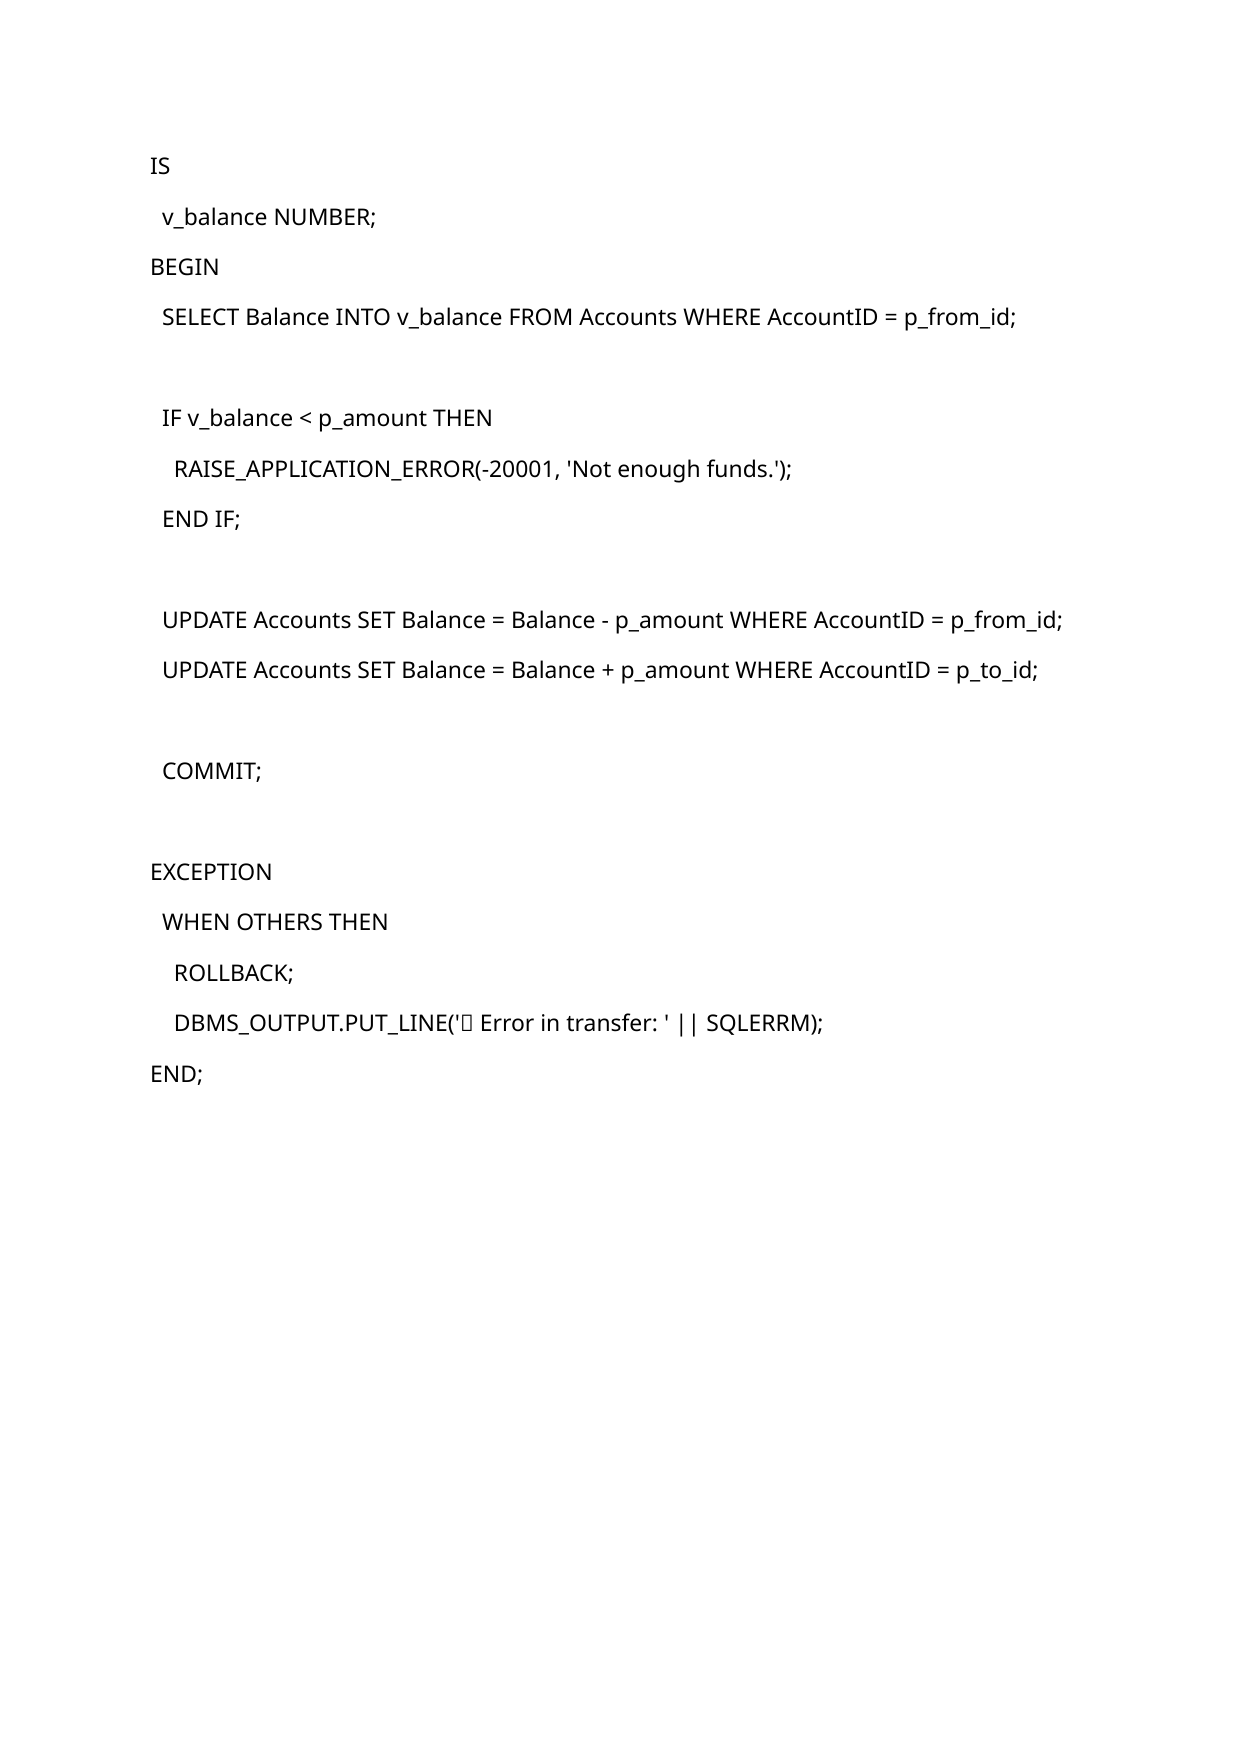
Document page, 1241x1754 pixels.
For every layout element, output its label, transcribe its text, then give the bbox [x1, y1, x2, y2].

text SELECT Balance INTO v_balance FROM Accounts WHERE AccountID = p_from_id; [150, 301, 1090, 332]
text ROLLBACK; [150, 957, 1090, 988]
text END IF; [150, 503, 1090, 534]
text UPDATE Accounts SET Balance = Balance + p_amount WHERE AccountID = p_to_id; [150, 654, 1090, 685]
text IF v_balance < p_amount THEN [150, 402, 1090, 433]
text UPDATE Accounts SET Balance = Balance - p_amount WHERE AccountID = p_from_id; [150, 604, 1090, 635]
text EXCEPTION [150, 856, 1090, 887]
text RAISE_APPLICATION_ERROR(-20001, 'Not enough funds.'); [150, 452, 1090, 484]
text BEGIN [150, 251, 1090, 282]
text IS [150, 150, 1090, 181]
text COMMIT; [150, 755, 1090, 786]
text WHEN OTHERS THEN [150, 906, 1090, 937]
text DBMS_OUTPUT.PUT_LINE('❌ Error in transfer: ' || SQLERRM); [150, 1007, 1090, 1038]
text v_balance NUMBER; [150, 200, 1090, 232]
text END; [150, 1057, 1090, 1089]
